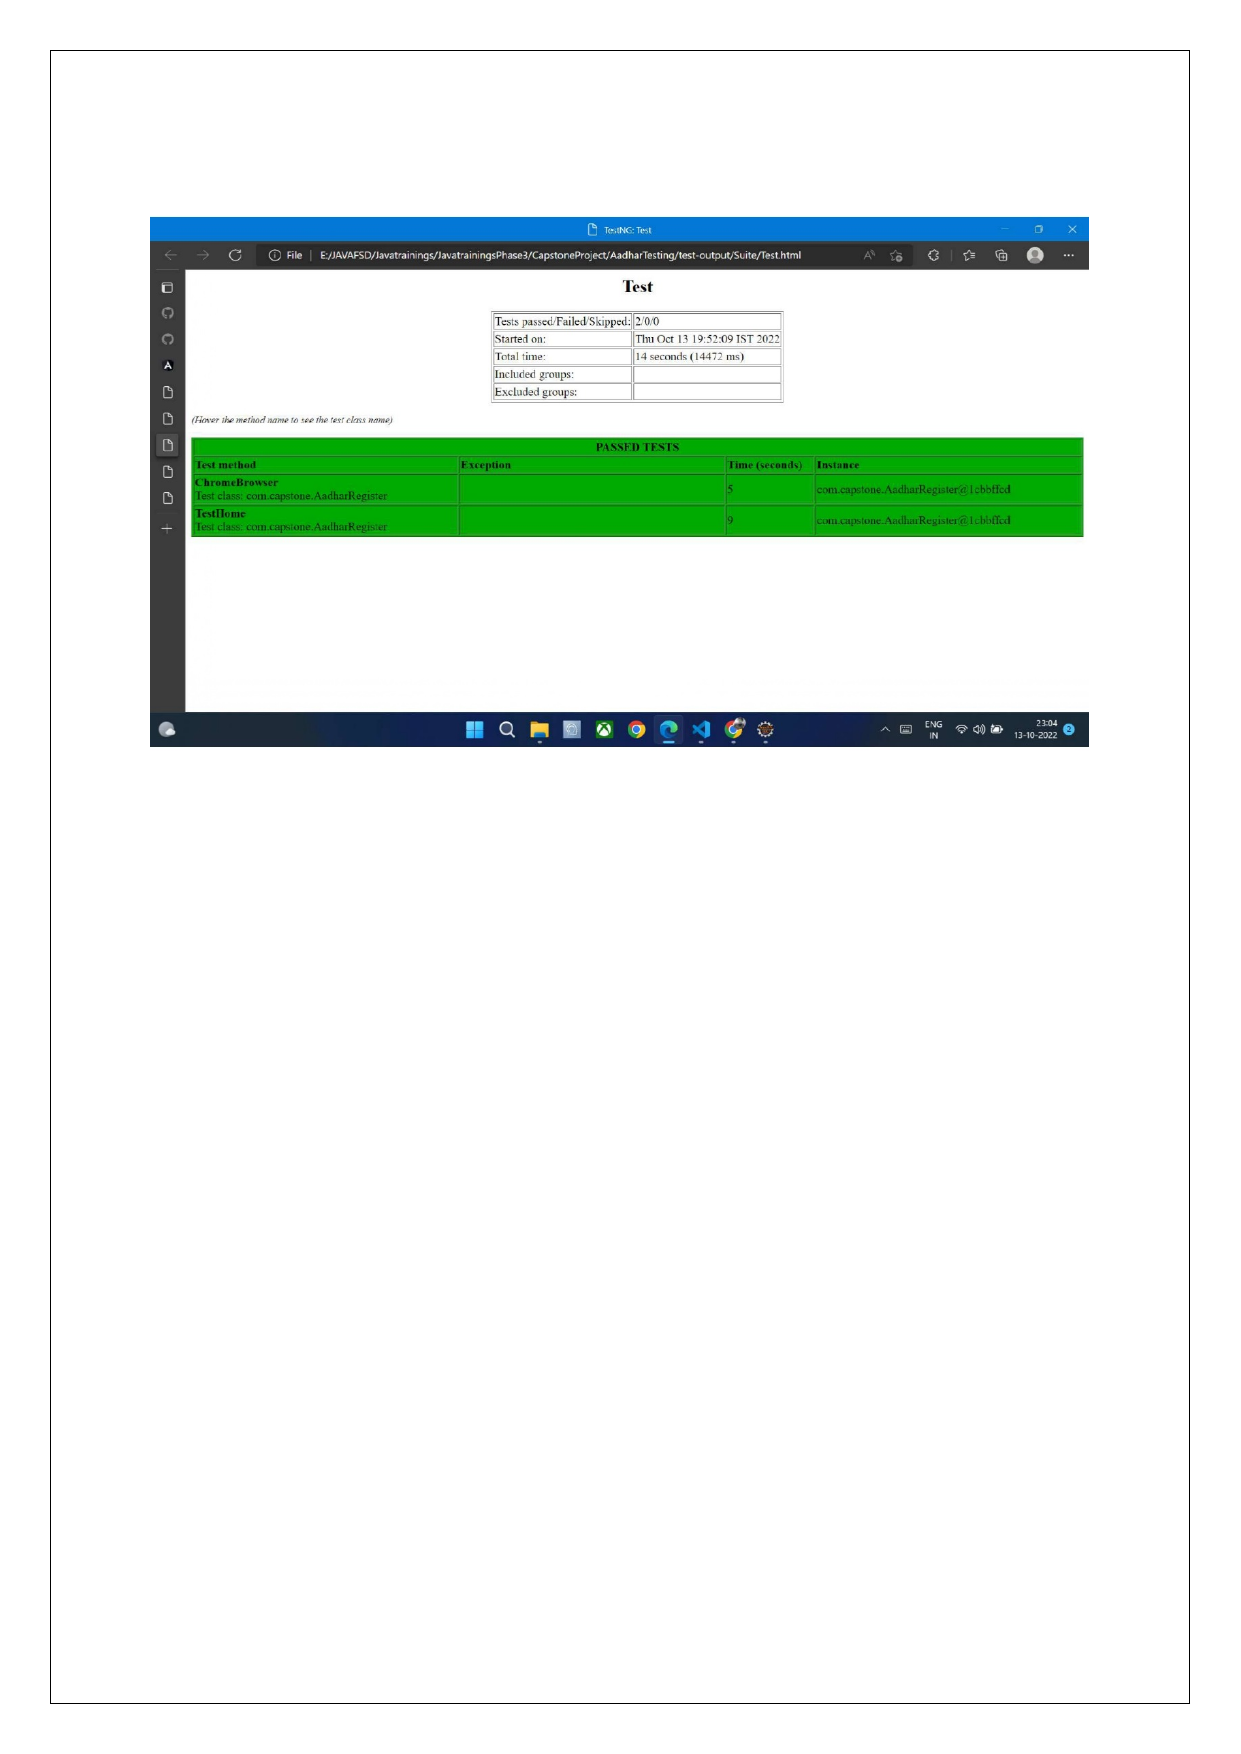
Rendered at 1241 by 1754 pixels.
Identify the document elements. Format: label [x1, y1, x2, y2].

picture [150, 150, 1089, 814]
